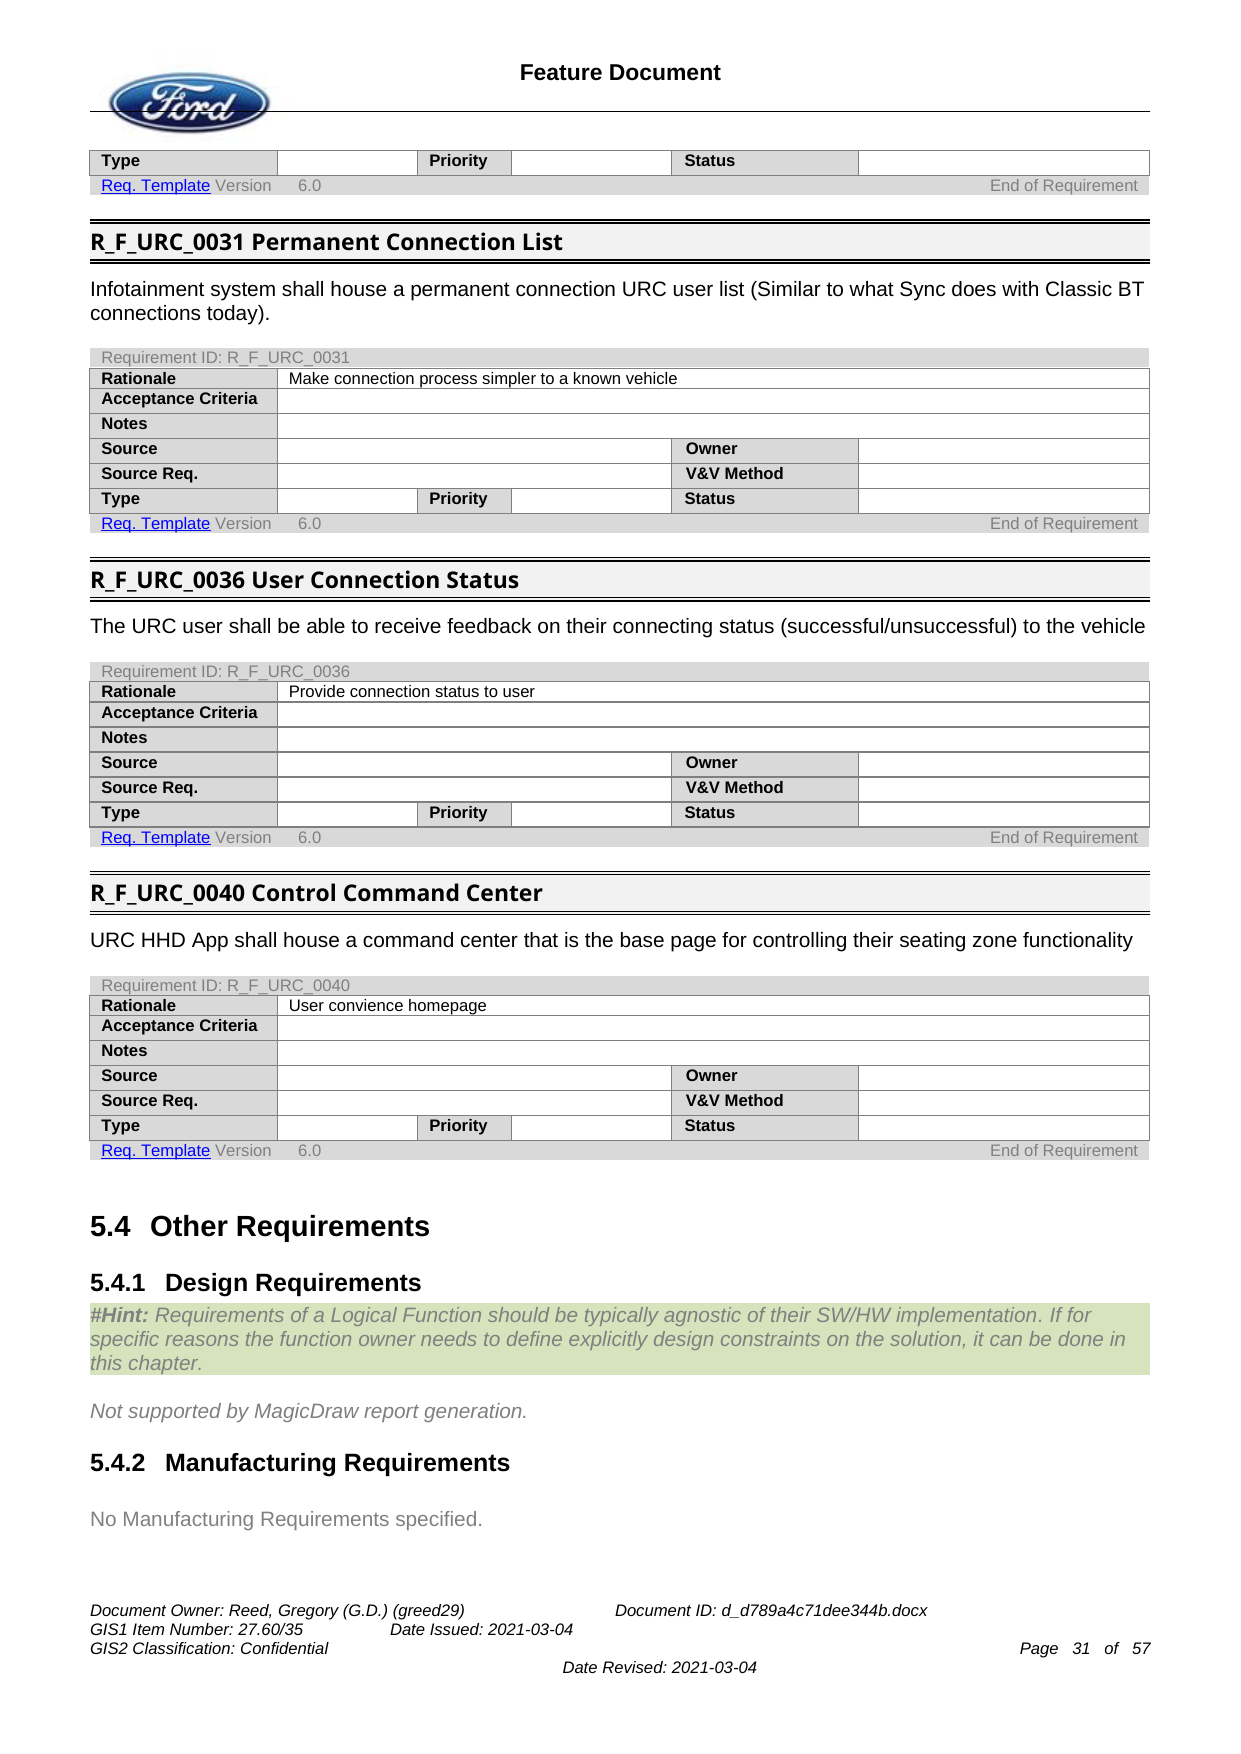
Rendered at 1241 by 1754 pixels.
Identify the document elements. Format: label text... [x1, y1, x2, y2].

table_cell Status [672, 489, 858, 513]
table_header Requirement ID: R_F_URC_0040 [90, 976, 1149, 995]
table_cell Acceptance Criteria [90, 1016, 277, 1040]
table_cell [859, 1116, 1149, 1140]
table_cell [859, 778, 1149, 801]
table_cell [278, 1091, 671, 1115]
table_cell Req. Template Version [90, 514, 287, 533]
table_cell [278, 414, 1149, 438]
text R_F_URC_0031 Permanent Connection List [90, 224, 1150, 259]
text Infotainment system shall house a permanent connection URC user list (Similar to what Sync does with Classic BT connections today). [90, 276, 1150, 324]
table_cell Acceptance Criteria [90, 389, 277, 413]
table_cell Source [90, 753, 277, 776]
table_cell [859, 151, 1149, 175]
table_cell [859, 464, 1149, 488]
table_cell [512, 151, 671, 175]
table_cell End of Requirement [410, 514, 1149, 533]
subtitle Manufacturing Requirements [90, 1448, 1150, 1476]
table_cell [512, 1116, 671, 1140]
text R_F_URC_0036 User Connection Status [90, 562, 1150, 597]
table_cell Rationale [90, 996, 277, 1015]
table_cell Priority [418, 489, 511, 513]
table_cell [278, 753, 671, 776]
table_cell [278, 1016, 1149, 1040]
table_header Requirement ID: R_F_URC_0031 [90, 348, 1149, 367]
table_cell Status [672, 1116, 858, 1140]
table_cell Provide connection status to user [278, 682, 1149, 701]
table_cell Acceptance Criteria [90, 703, 277, 726]
subtitle Design Requirements [90, 1268, 1150, 1297]
table_cell Owner [672, 753, 858, 776]
table_cell Owner [672, 439, 858, 463]
table_cell [278, 1116, 417, 1140]
table_cell Notes [90, 728, 277, 751]
text #Hint: Requirements of a Logical Function should be typically agnostic of their SW/HW implementation. If for specific reasons the function owner needs to define explicitly design constraints on the solution, it can be done in this chapter. [90, 1303, 1150, 1375]
table_cell Type [90, 1116, 277, 1140]
table_cell [512, 489, 671, 513]
table_cell 6.0 [287, 1141, 410, 1160]
table_cell [512, 803, 671, 826]
table_cell [278, 703, 1149, 726]
table_cell Notes [90, 1041, 277, 1065]
table_cell [278, 439, 671, 463]
table_cell [278, 389, 1149, 413]
text Not supported by MagicDraw report generation. [90, 1399, 1150, 1423]
text R_F_URC_0040 Control Command Center [90, 875, 1150, 911]
table_cell Status [672, 803, 858, 826]
table_cell Type [90, 151, 277, 175]
table_cell Source Req. [90, 778, 277, 801]
table_cell 6.0 [287, 514, 410, 533]
table_header Requirement ID: R_F_URC_0036 [90, 662, 1149, 681]
table_cell [278, 464, 671, 488]
table_cell Req. Template Version [90, 828, 287, 847]
table_cell [859, 439, 1149, 463]
text No Manufacturing Requirements specified. [90, 1507, 1150, 1531]
table_cell [278, 778, 671, 801]
table_cell Priority [418, 151, 511, 175]
table_cell [859, 1066, 1149, 1090]
text URC HHD App shall house a command center that is the base page for controlling their seating zone functionality [90, 928, 1150, 952]
table_cell [859, 753, 1149, 776]
table_cell User convience homepage [278, 996, 1149, 1015]
table_cell Source Req. [90, 1091, 277, 1115]
picture [89, 53, 290, 150]
table_cell [278, 489, 417, 513]
table_cell Req. Template Version [90, 1141, 287, 1160]
table_cell V&V Method [672, 1091, 858, 1115]
table_cell [859, 1091, 1149, 1115]
table_cell [278, 1041, 1149, 1065]
table_cell Notes [90, 414, 277, 438]
table_cell Make connection process simpler to a known vehicle [278, 369, 1149, 388]
table_cell Status [672, 151, 858, 175]
table_cell Source [90, 1066, 277, 1090]
table_cell Source Req. [90, 464, 277, 488]
table_cell Type [90, 489, 277, 513]
table_cell Rationale [90, 682, 277, 701]
table_cell Priority [418, 1116, 511, 1140]
table_cell [278, 728, 1149, 751]
table_cell Type [90, 803, 277, 826]
table_cell V&V Method [672, 778, 858, 801]
table_cell 6.0 [287, 176, 410, 195]
table_cell [859, 489, 1149, 513]
table_cell [278, 1066, 671, 1090]
table_cell Source [90, 439, 277, 463]
table_cell End of Requirement [410, 828, 1149, 847]
subtitle Other Requirements [90, 1209, 1150, 1243]
table_cell [859, 803, 1149, 826]
table_cell Priority [418, 803, 511, 826]
table_cell [278, 803, 417, 826]
text The URC user shall be able to receive feedback on their connecting status (successful/unsuccessful) to the vehicle [90, 614, 1150, 638]
table_cell [278, 151, 417, 175]
table_cell Req. Template Version [90, 176, 287, 195]
table_cell 6.0 [287, 828, 410, 847]
table_cell End of Requirement [410, 176, 1149, 195]
table_cell Rationale [90, 369, 277, 388]
table_cell V&V Method [672, 464, 858, 488]
table_cell Owner [672, 1066, 858, 1090]
table_cell End of Requirement [410, 1141, 1149, 1160]
